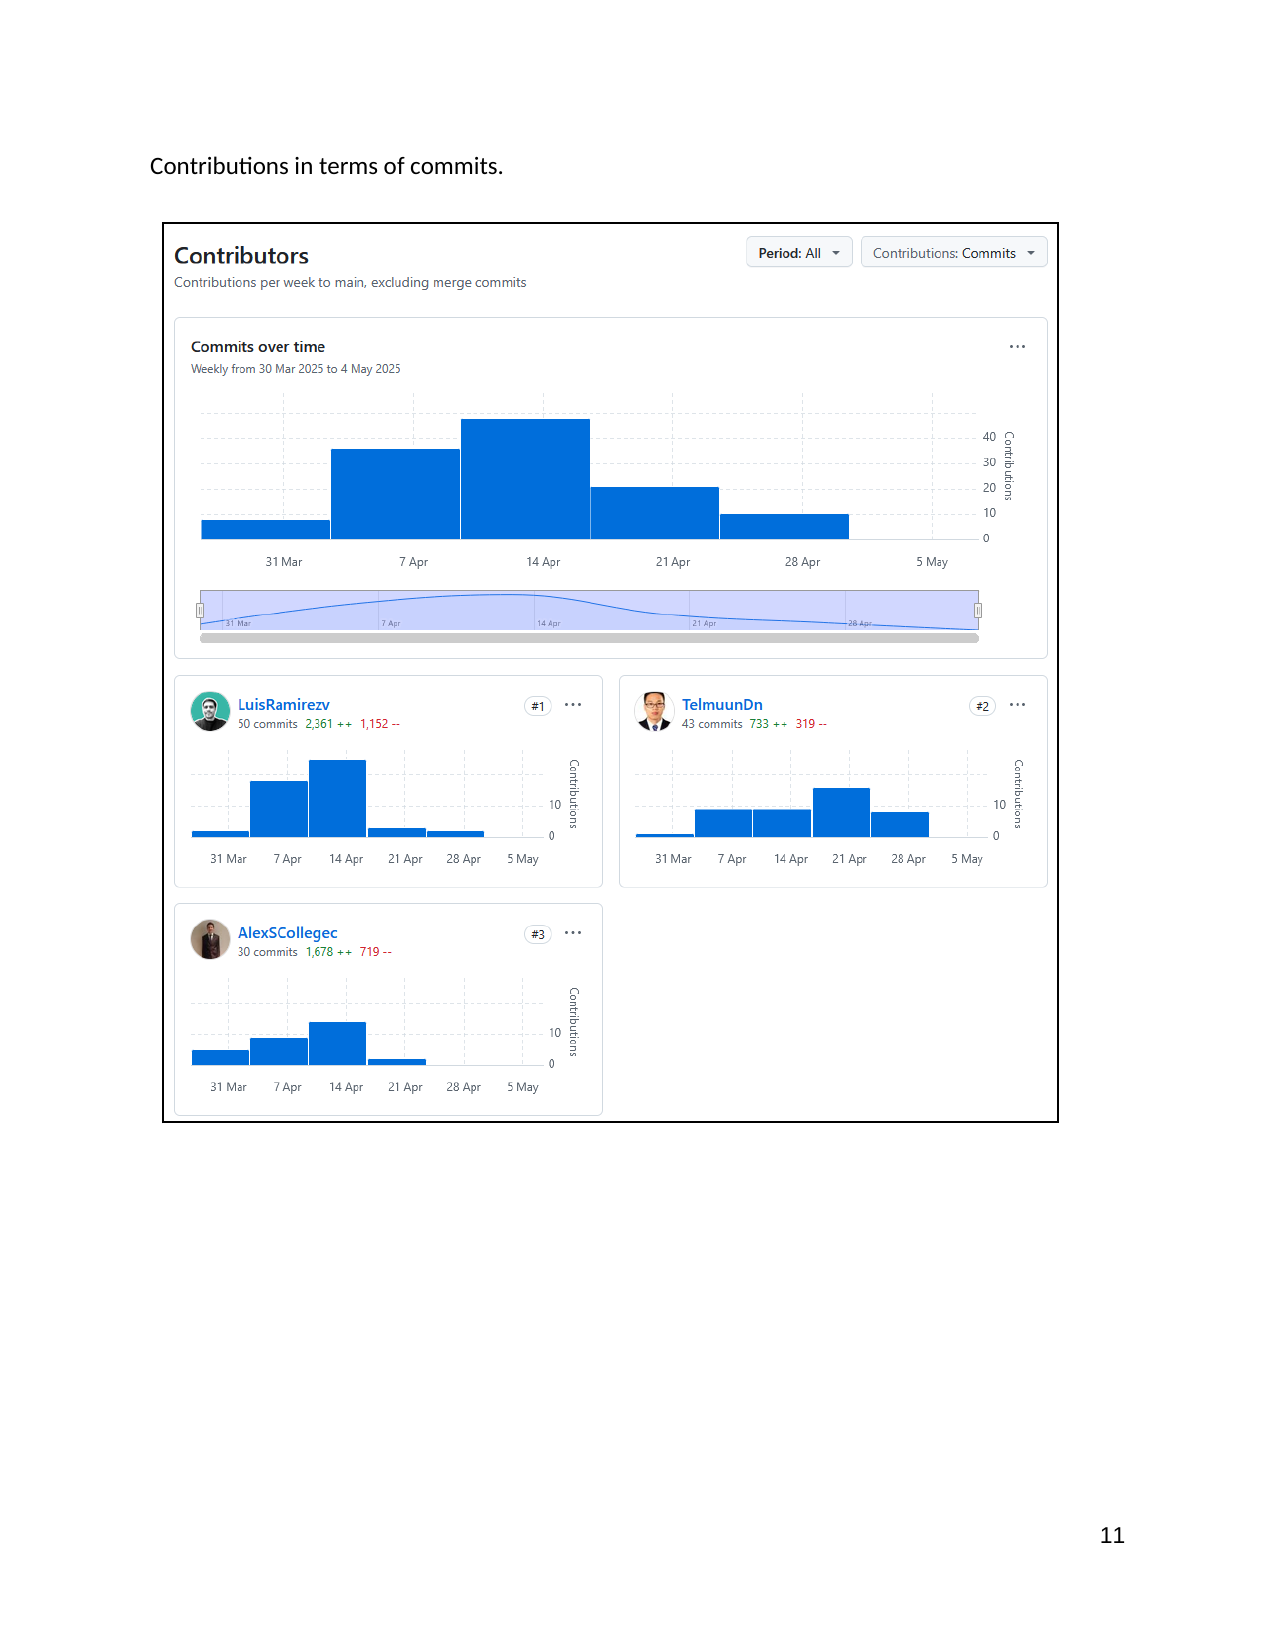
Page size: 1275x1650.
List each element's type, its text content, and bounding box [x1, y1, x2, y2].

picture [164, 224, 1057, 1121]
text Contributions in terms of commits. [150, 150, 1125, 211]
